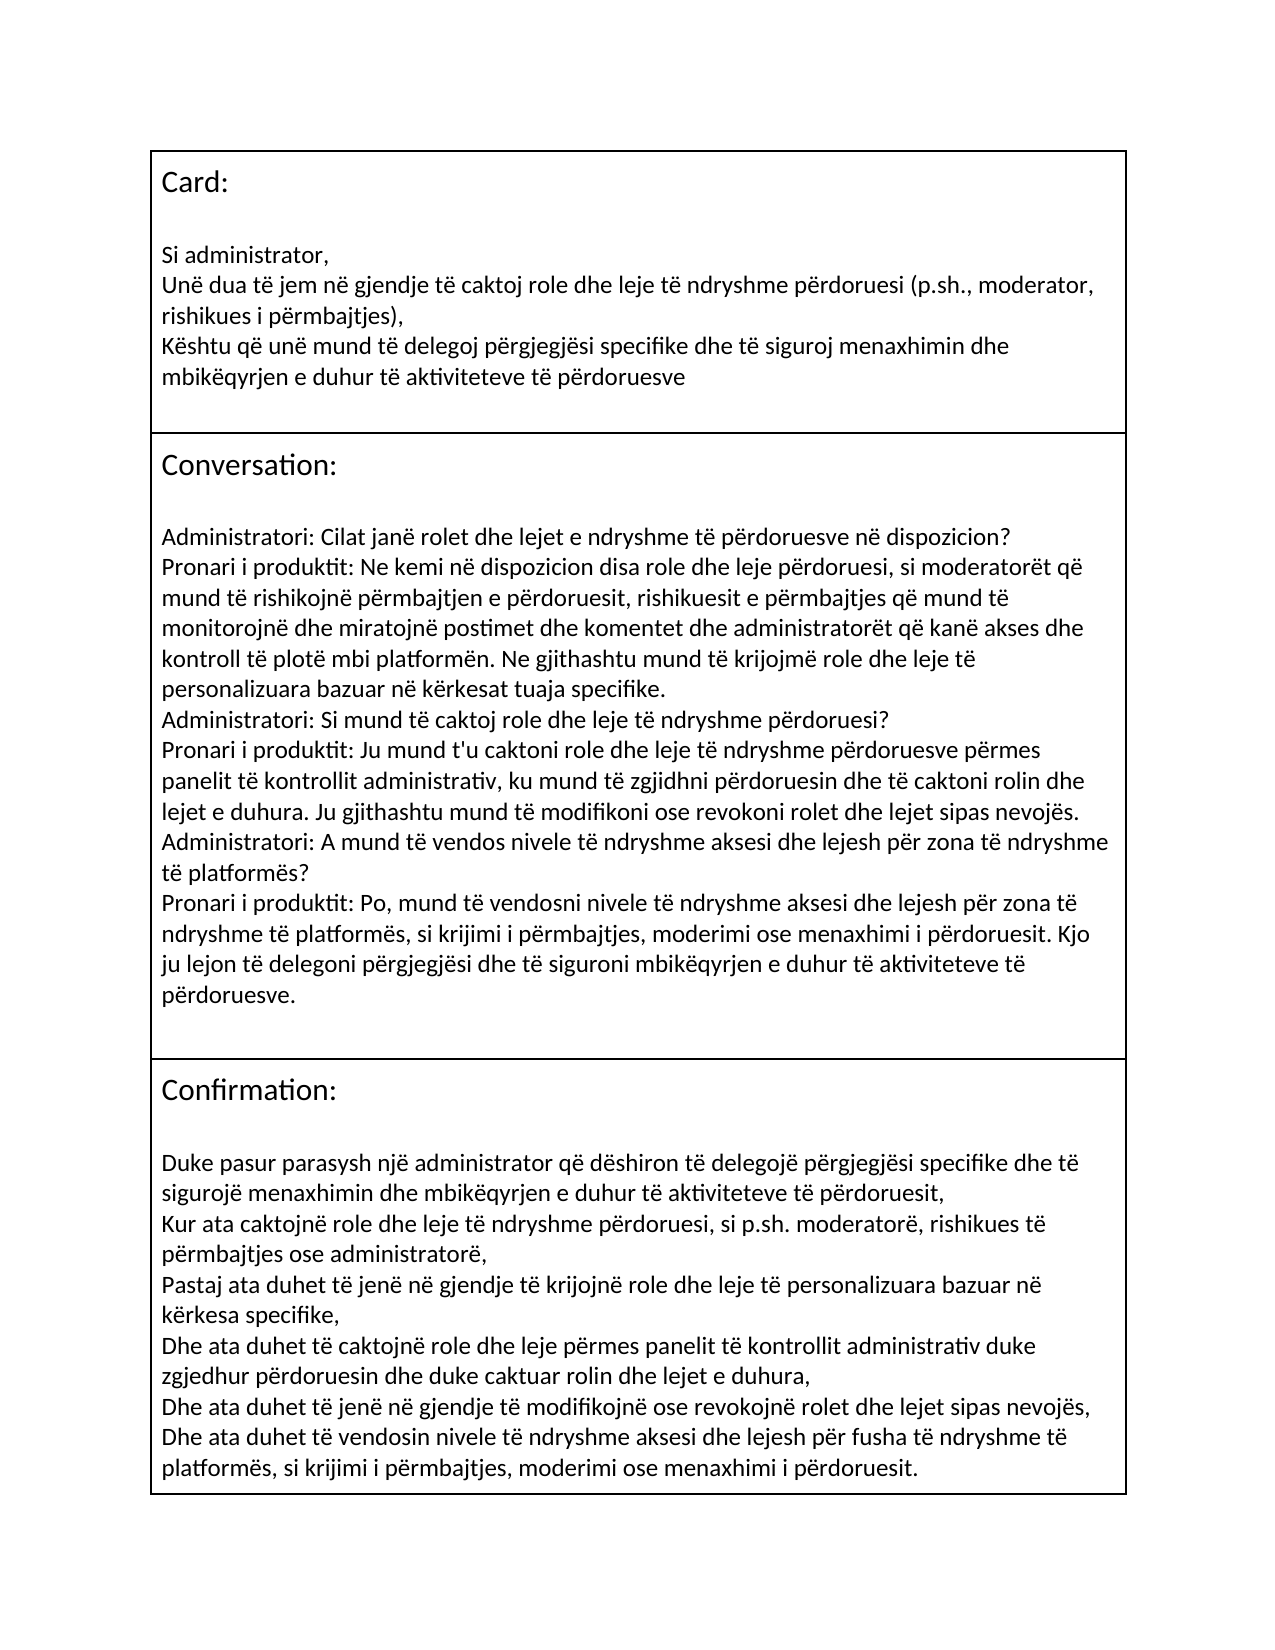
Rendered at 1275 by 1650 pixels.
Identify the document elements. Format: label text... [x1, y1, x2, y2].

table_header Card: Si administrator, Unë dua të jem në gjendje të caktoj role dhe leje të ndryshme përdoruesi (p.sh., moderator, rishikues i përmbajtjes), Kështu që unë mund të delegoj përgjegjësi specifike dhe të siguroj menaxhimin dhe mbikëqyrjen e duhur të aktiviteteve të përdoruesve [152, 152, 1125, 432]
table_cell Conversation: Administratori: Cilat janë rolet dhe lejet e ndryshme të përdoruesve në dispozicion? Pronari i produktit: Ne kemi në dispozicion disa role dhe leje përdoruesi, si moderatorët që mund të rishikojnë përmbajtjen e përdoruesit, rishikuesit e përmbajtjes që mund të monitorojnë dhe miratojnë postimet dhe komentet dhe administratorët që kanë akses dhe kontroll të plotë mbi platformën. Ne gjithashtu mund të krijojmë role dhe leje të personalizuara bazuar në kërkesat tuaja specifike. Administratori: Si mund të caktoj role dhe leje të ndryshme përdoruesi? Pronari i produktit: Ju mund t'u caktoni role dhe leje të ndryshme përdoruesve përmes panelit të kontrollit administrativ, ku mund të zgjidhni përdoruesin dhe të caktoni rolin dhe lejet e duhura. Ju gjithashtu mund të modifikoni ose revokoni rolet dhe lejet sipas nevojës. Administratori: A mund të vendos nivele të ndryshme aksesi dhe lejesh për zona të ndryshme të platformës? Pronari i produktit: Po, mund të vendosni nivele të ndryshme aksesi dhe lejesh për zona të ndryshme të platformës, si krijimi i përmbajtjes, moderimi ose menaxhimi i përdoruesit. Kjo ju lejon të delegoni përgjegjësi dhe të siguroni mbikëqyrjen e duhur të aktiviteteve të përdoruesve. [152, 434, 1125, 1058]
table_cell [152, 1060, 1125, 1493]
